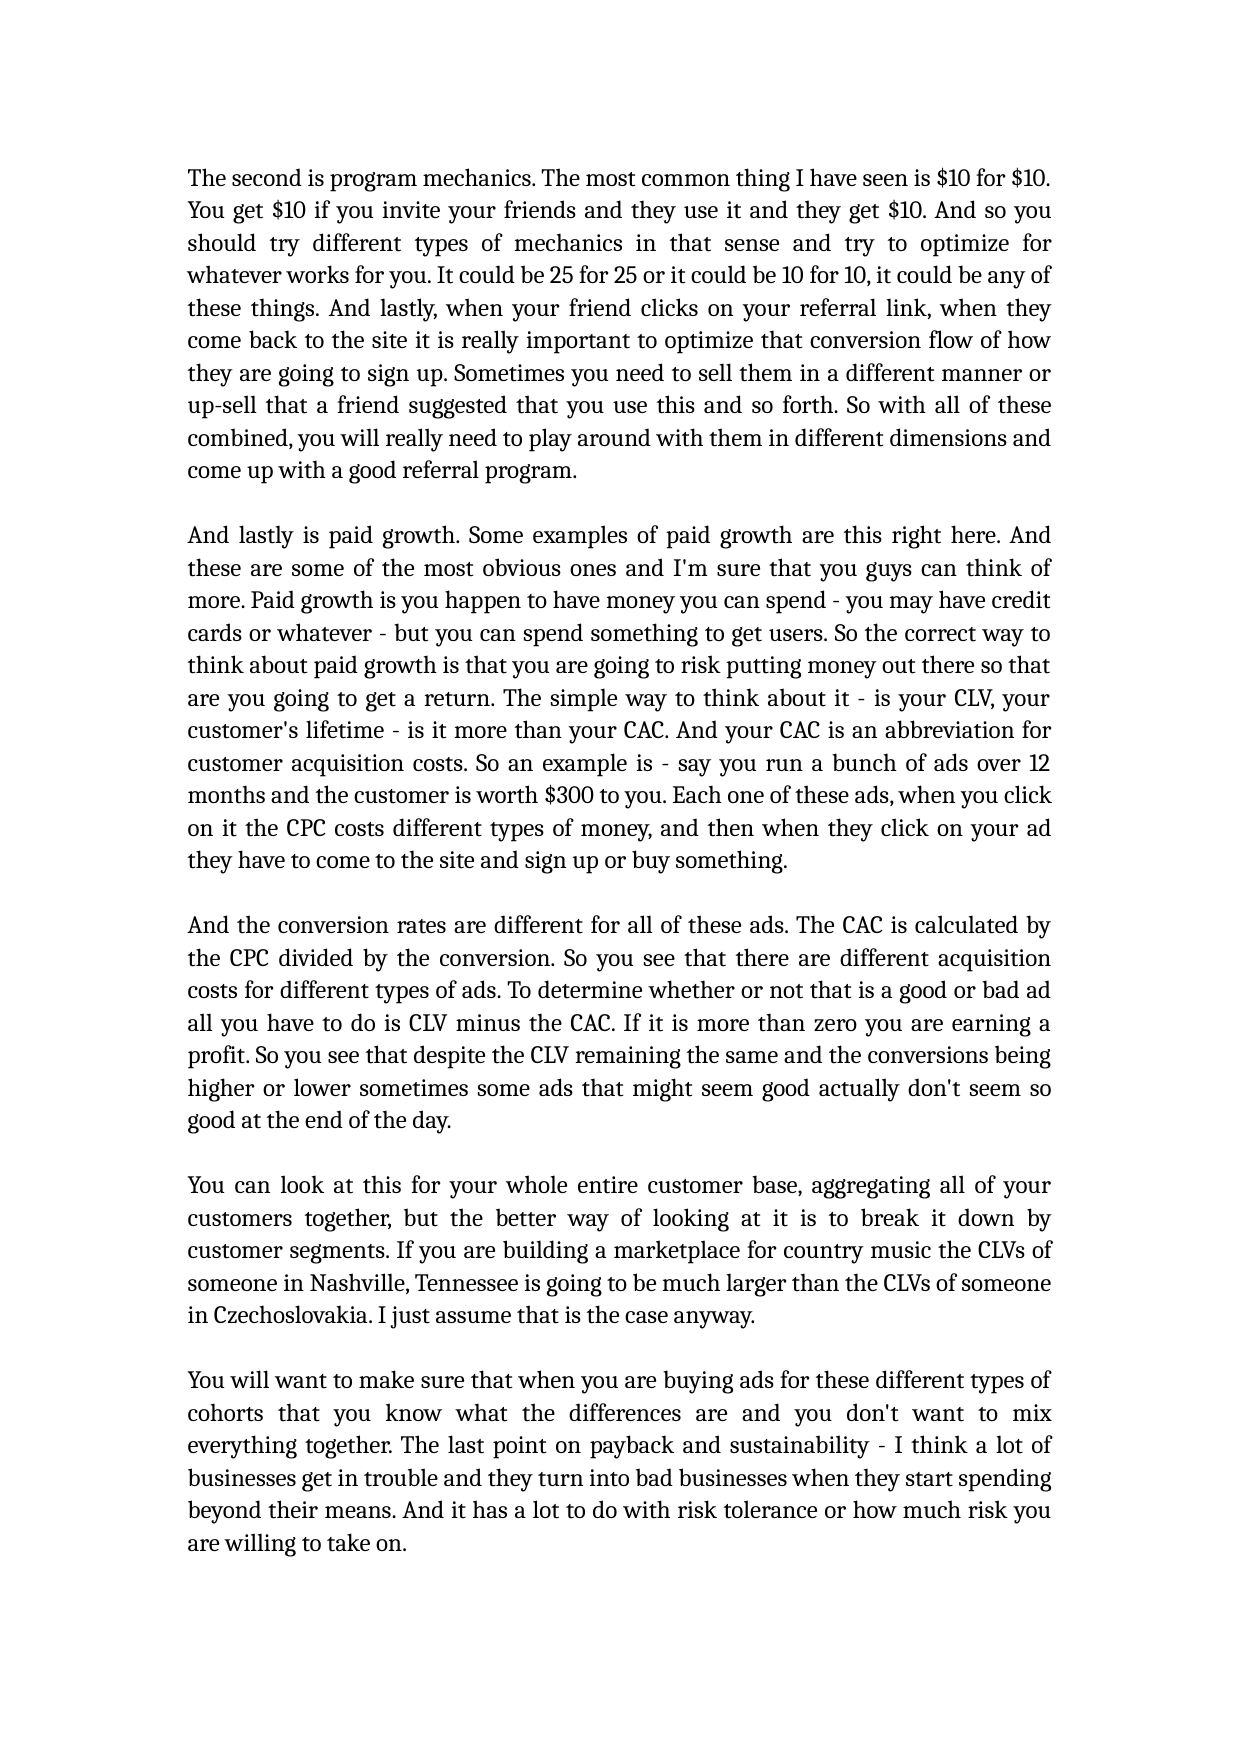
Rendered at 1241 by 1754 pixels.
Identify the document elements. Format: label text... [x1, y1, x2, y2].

text And lastly is paid growth. Some examples of paid growth are this right here. And these are some of the most obvious ones and I'm sure that you guys can think of more. Paid growth is you happen to have money you can spend - you may have credit cards or whatever - but you can spend something to get users. So the correct way to think about paid growth is that you are going to risk putting money out there so that are you going to get a return. The simple way to think about it - is your CLV, your customer's lifetime - is it more than your CAC. And your CAC is an abbreviation for customer acquisition costs. So an example is - say you run a bunch of ads over 12 months and the customer is worth $300 to you. Each one of these ads, when you click on it the CPC costs different types of money, and then when they click on your ad they have to come to the site and sign up or buy something. [187, 519, 1053, 877]
text The second is program mechanics. The most common thing I have seen is $10 for $10. You get $10 if you invite your friends and they use it and they get $10. And so you should try different types of mechanics in that sense and try to optimize for whatever works for you. It could be 25 for 25 or it could be 10 for 10, it could be any of these things. And lastly, when your friend clicks on your referral link, when they come back to the site it is really important to optimize that conversion flow of how they are going to sign up. Sometimes you need to sell them in a different manner or up-sell that a friend suggested that you use this and so forth. So with all of these combined, you will really need to play around with them in different dimensions and come up with a good referral program. [187, 162, 1053, 487]
text You can look at this for your whole entire customer base, aggregating all of your customers together, but the better way of looking at it is to break it down by customer segments. If you are building a marketplace for country music the CLVs of someone in Nashville, Tennessee is going to be much larger than the CLVs of someone in Czechoslovakia. I just assume that is the case anyway. [187, 1169, 1053, 1332]
text And the conversion rates are different for all of these ads. The CAC is calculated by the CPC divided by the conversion. So you see that there are different acquisition costs for different types of ads. To determine whether or not that is a good or bad ad all you have to do is CLV minus the CAC. If it is more than zero you are earning a profit. So you see that despite the CLV remaining the same and the conversions being higher or lower sometimes some ads that might seem good actually don't seem so good at the end of the day. [187, 909, 1053, 1137]
text You will want to make sure that when you are buying ads for these different types of cohorts that you know what the differences are and you don't want to mix everything together. The last point on payback and sustainability - I think a lot of businesses get in trouble and they turn into bad businesses when they start spending beyond their means. And it has a lot to do with risk tolerance or how much risk you are willing to take on. [187, 1364, 1053, 1559]
